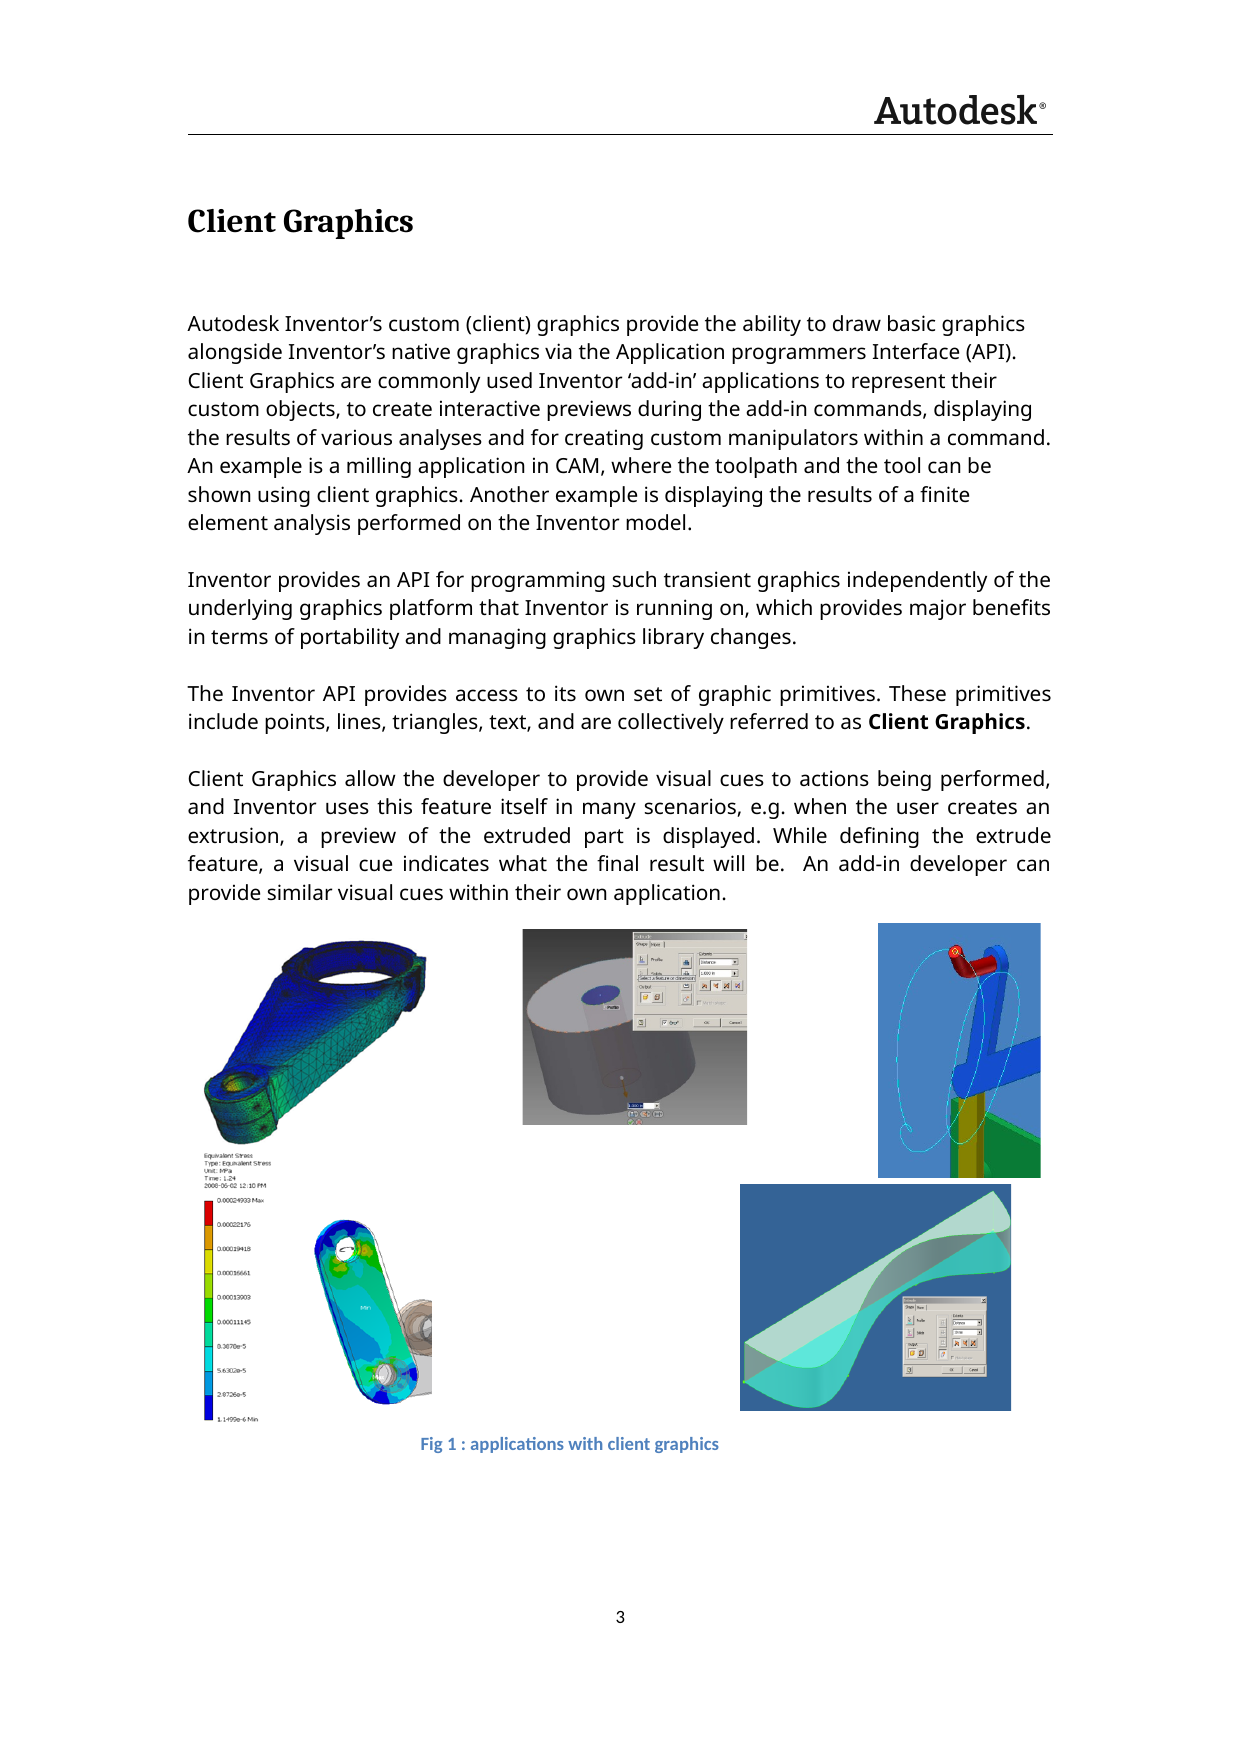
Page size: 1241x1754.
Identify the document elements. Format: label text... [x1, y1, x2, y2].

picture [740, 1184, 1012, 1410]
subtitle Client Graphics [187, 189, 1053, 254]
text The Inventor API provides access to its own set of graphic primitives. These primitives include points, lines, triangles, text, and are collectively referred to as Client Graphics. [187, 679, 1053, 736]
text Inventor provides an API for programming such transient graphics independently of the underlying graphics platform that Inventor is running on, which provides major benefits in terms of portability and managing graphics library changes. [187, 565, 1053, 650]
picture [862, 88, 1053, 132]
text Autodesk Inventor’s custom (client) graphics provide the ability to draw basic graphics alongside Inventor’s native graphics via the Application programmers Interface (API). Client Graphics are commonly used Inventor ‘add-in’ applications to represent their custom objects, to create interactive previews during the add-in commands, displaying the results of various analyses and for creating custom manipulators within a command. An example is a milling application in CAM, where the toolpath and the tool can be shown using client graphics. Another example is displaying the results of a finite element analysis performed on the Inventor model. [187, 309, 1053, 537]
picture [522, 929, 748, 1124]
picture [198, 936, 436, 1428]
text Client Graphics allow the developer to provide visual cues to actions being performed, and Inventor uses this feature itself in many scenarios, e.g. when the user creates an extrusion, a preview of the extruded part is displayed. While defining the extrude feature, a visual cue indicates what the final result will be. An add-in developer can provide similar visual cues within their own application. [187, 764, 1053, 906]
